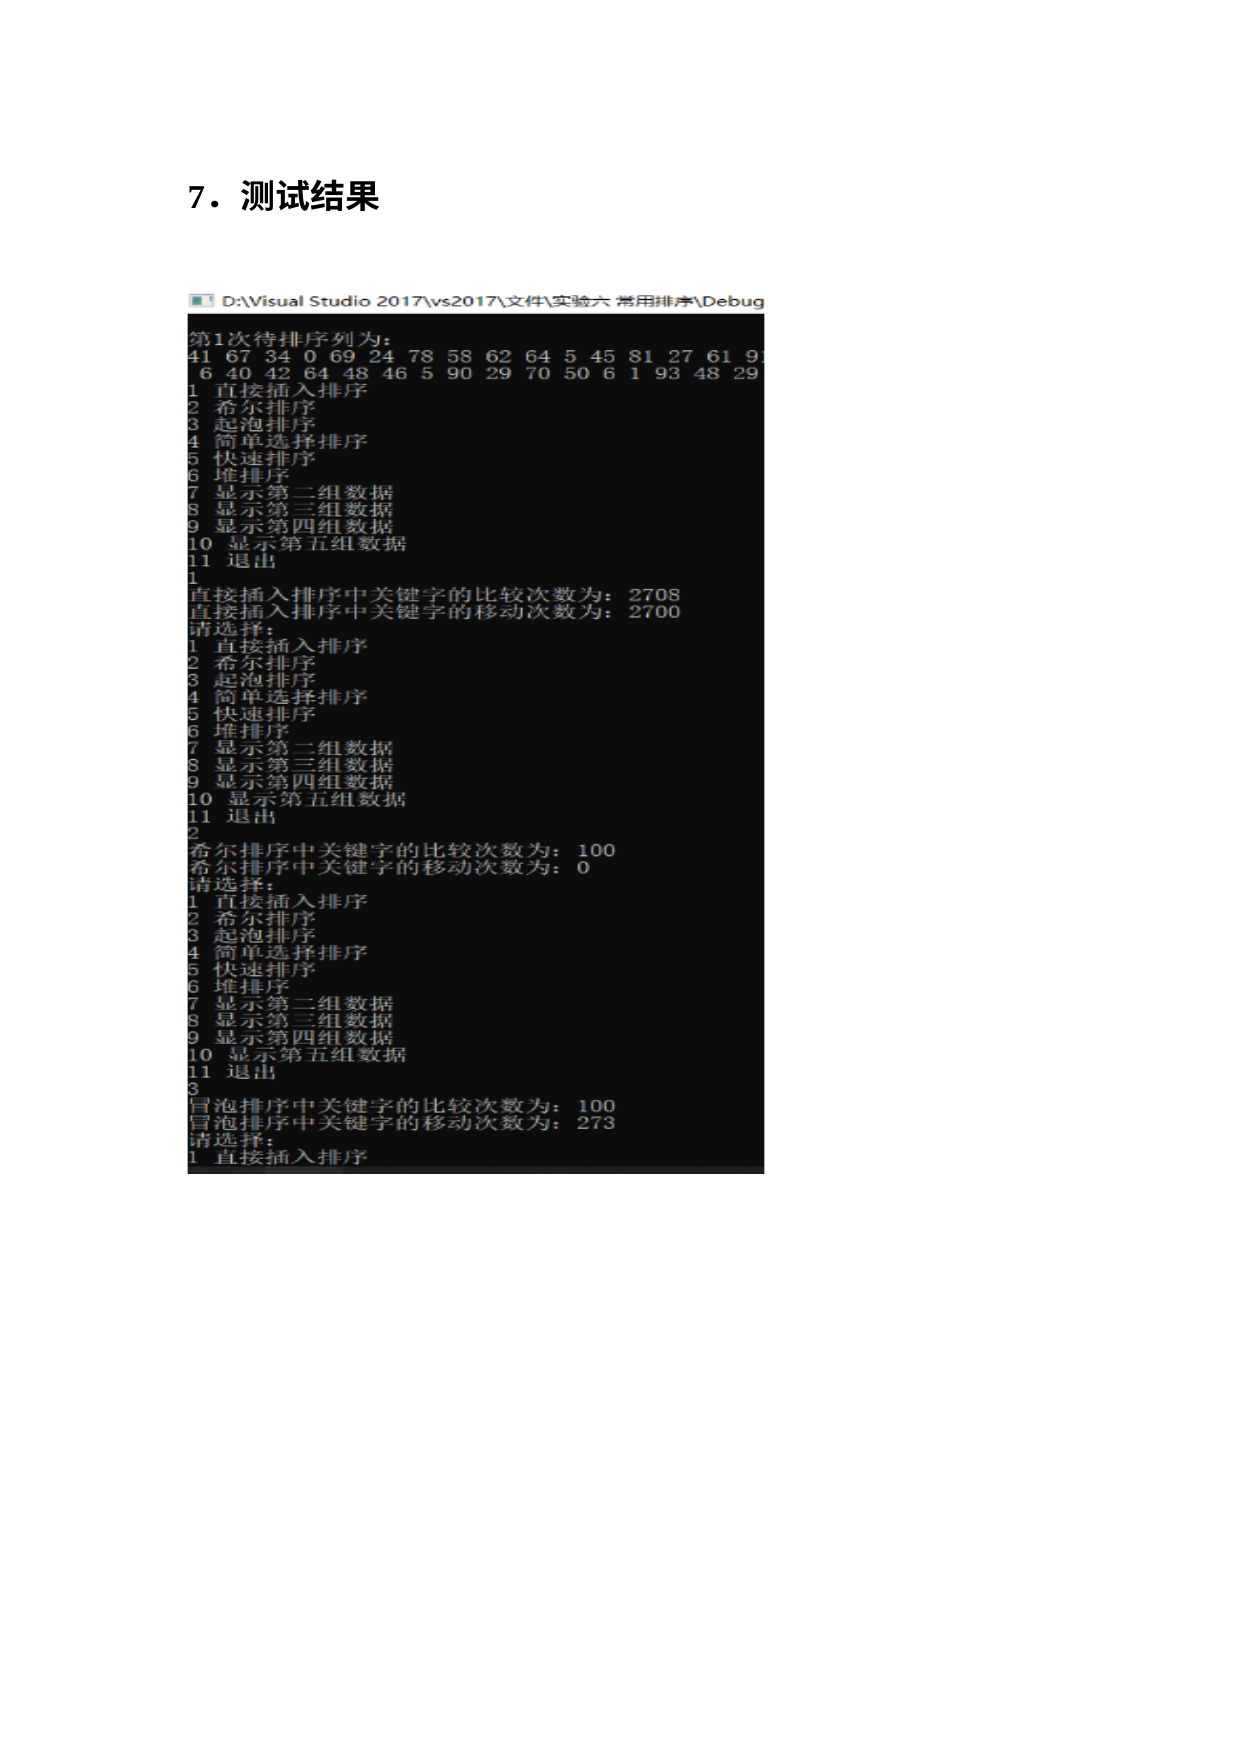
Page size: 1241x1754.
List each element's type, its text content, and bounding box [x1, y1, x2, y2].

picture [187, 289, 765, 1174]
text 7．测试结果 [187, 162, 1053, 227]
